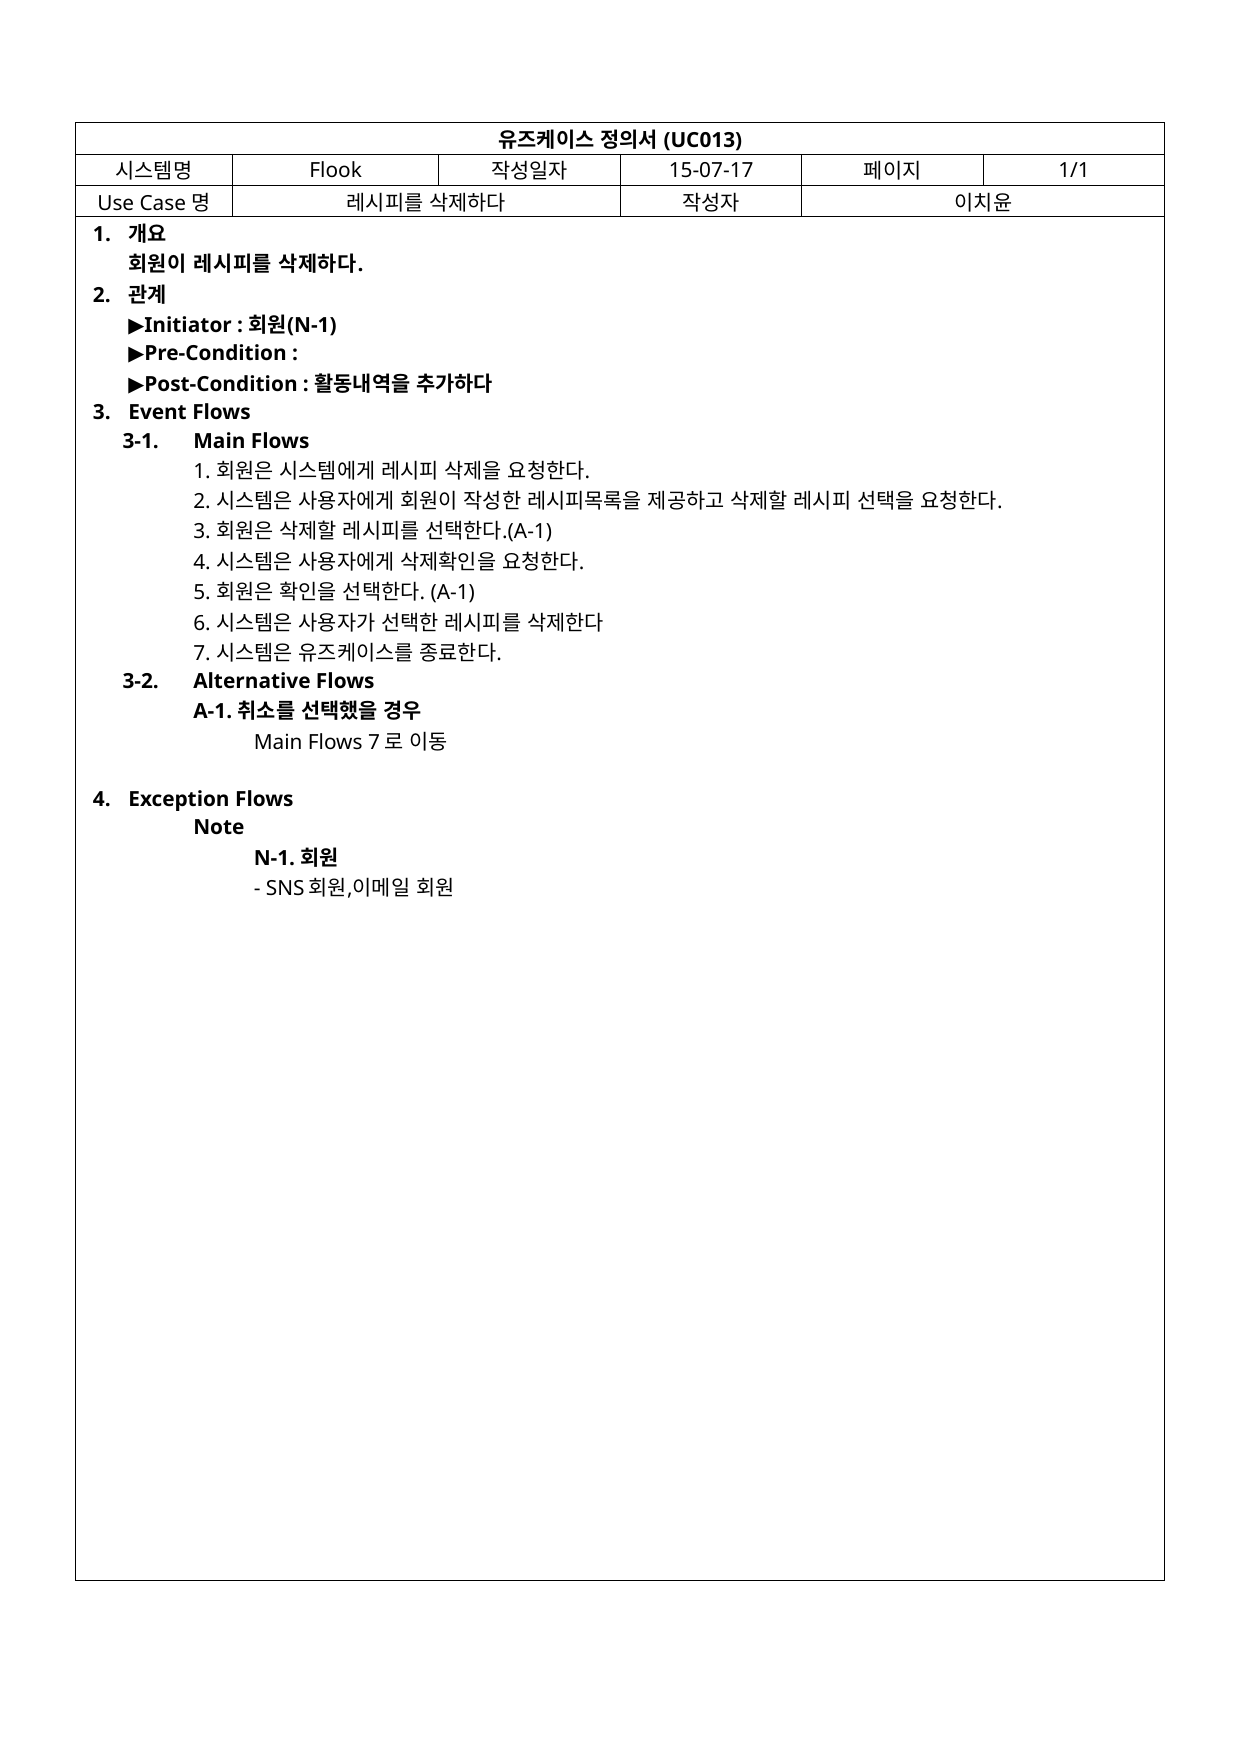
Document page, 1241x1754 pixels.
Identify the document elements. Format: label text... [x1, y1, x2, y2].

table_cell Use Case 명 [76, 186, 232, 216]
table_cell 작성자 [621, 186, 801, 216]
table_cell 페이지 [802, 155, 983, 185]
table_cell 1/1 [984, 155, 1164, 185]
table_cell 15-07-17 [621, 155, 801, 185]
table_cell 시스템명 [76, 155, 232, 185]
table_cell 개요 회원이 레시피를 삭제하다. 관계 ▶Initiator : 회원(N-1) ▶Pre-Condition : ▶Post-Condition : 활동내역을 추가하다 Event Flows Main Flows 1. 회원은 시스템에게 레시피 삭제을 요청한다. 2. 시스템은 사용자에게 회원이 작성한 레시피목록을 제공하고 삭제할 레시피 선택을 요청한다. 3. 회원은 삭제할 레시피를 선택한다.(A-1) 4. 시스템은 사용자에게 삭제확인을 요청한다. 5. 회원은 확인을 선택한다. (A-1) 6. 시스템은 사용자가 선택한 레시피를 삭제한다 7. 시스템은 유즈케이스를 종료한다. Alternative Flows A-1. 취소를 선택했을 경우 Main Flows 7로 이동 Exception Flows Note N-1. 회원 - SNS회원,이메일 회원 [76, 217, 1164, 1580]
table_header 유즈케이스 정의서 (UC013) [76, 123, 1164, 154]
table_cell 이치윤 [802, 186, 1164, 216]
table_cell 작성일자 [439, 155, 620, 185]
table_cell Flook [233, 155, 438, 185]
table_cell 레시피를 삭제하다 [233, 186, 620, 216]
